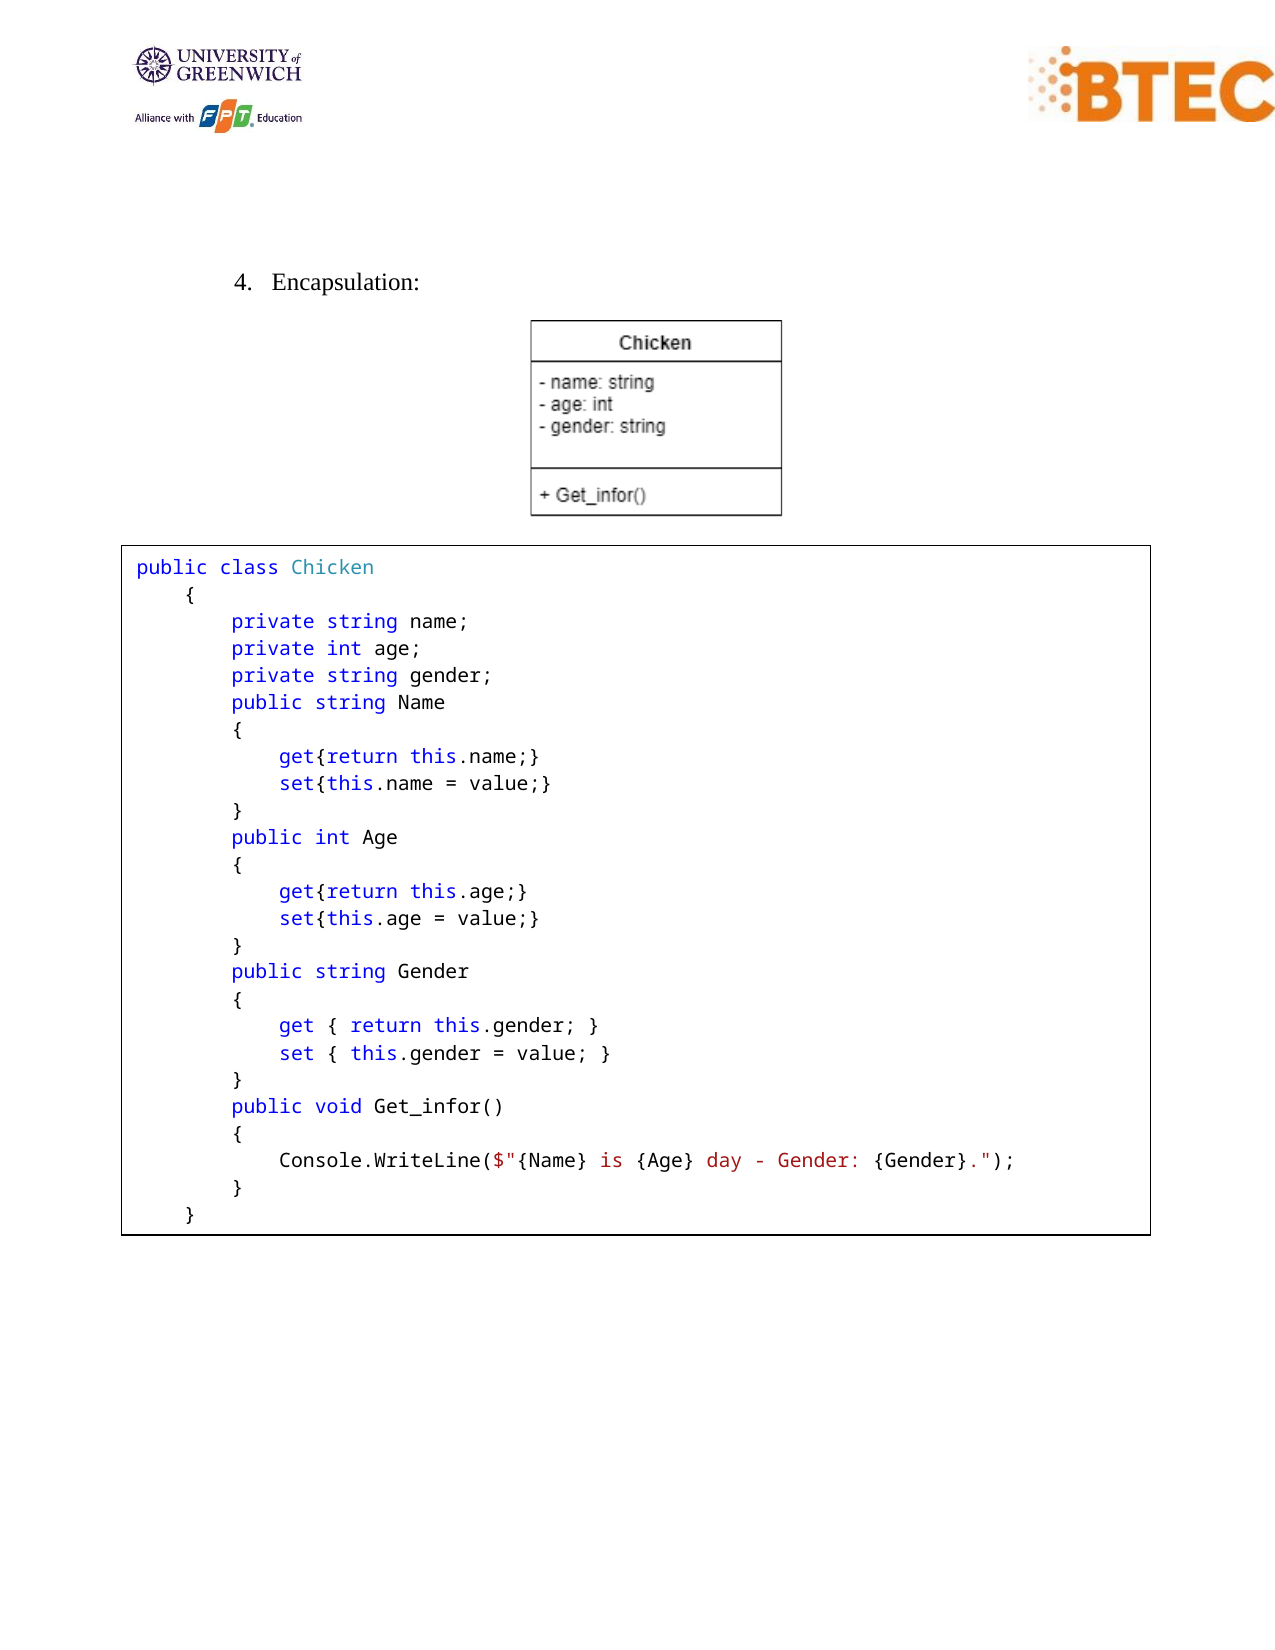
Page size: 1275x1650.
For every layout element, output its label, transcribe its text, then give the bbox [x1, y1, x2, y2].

picture [530, 320, 783, 521]
picture [121, 32, 314, 144]
list Encapsulation: [234, 267, 1191, 296]
picture [1028, 46, 1275, 122]
